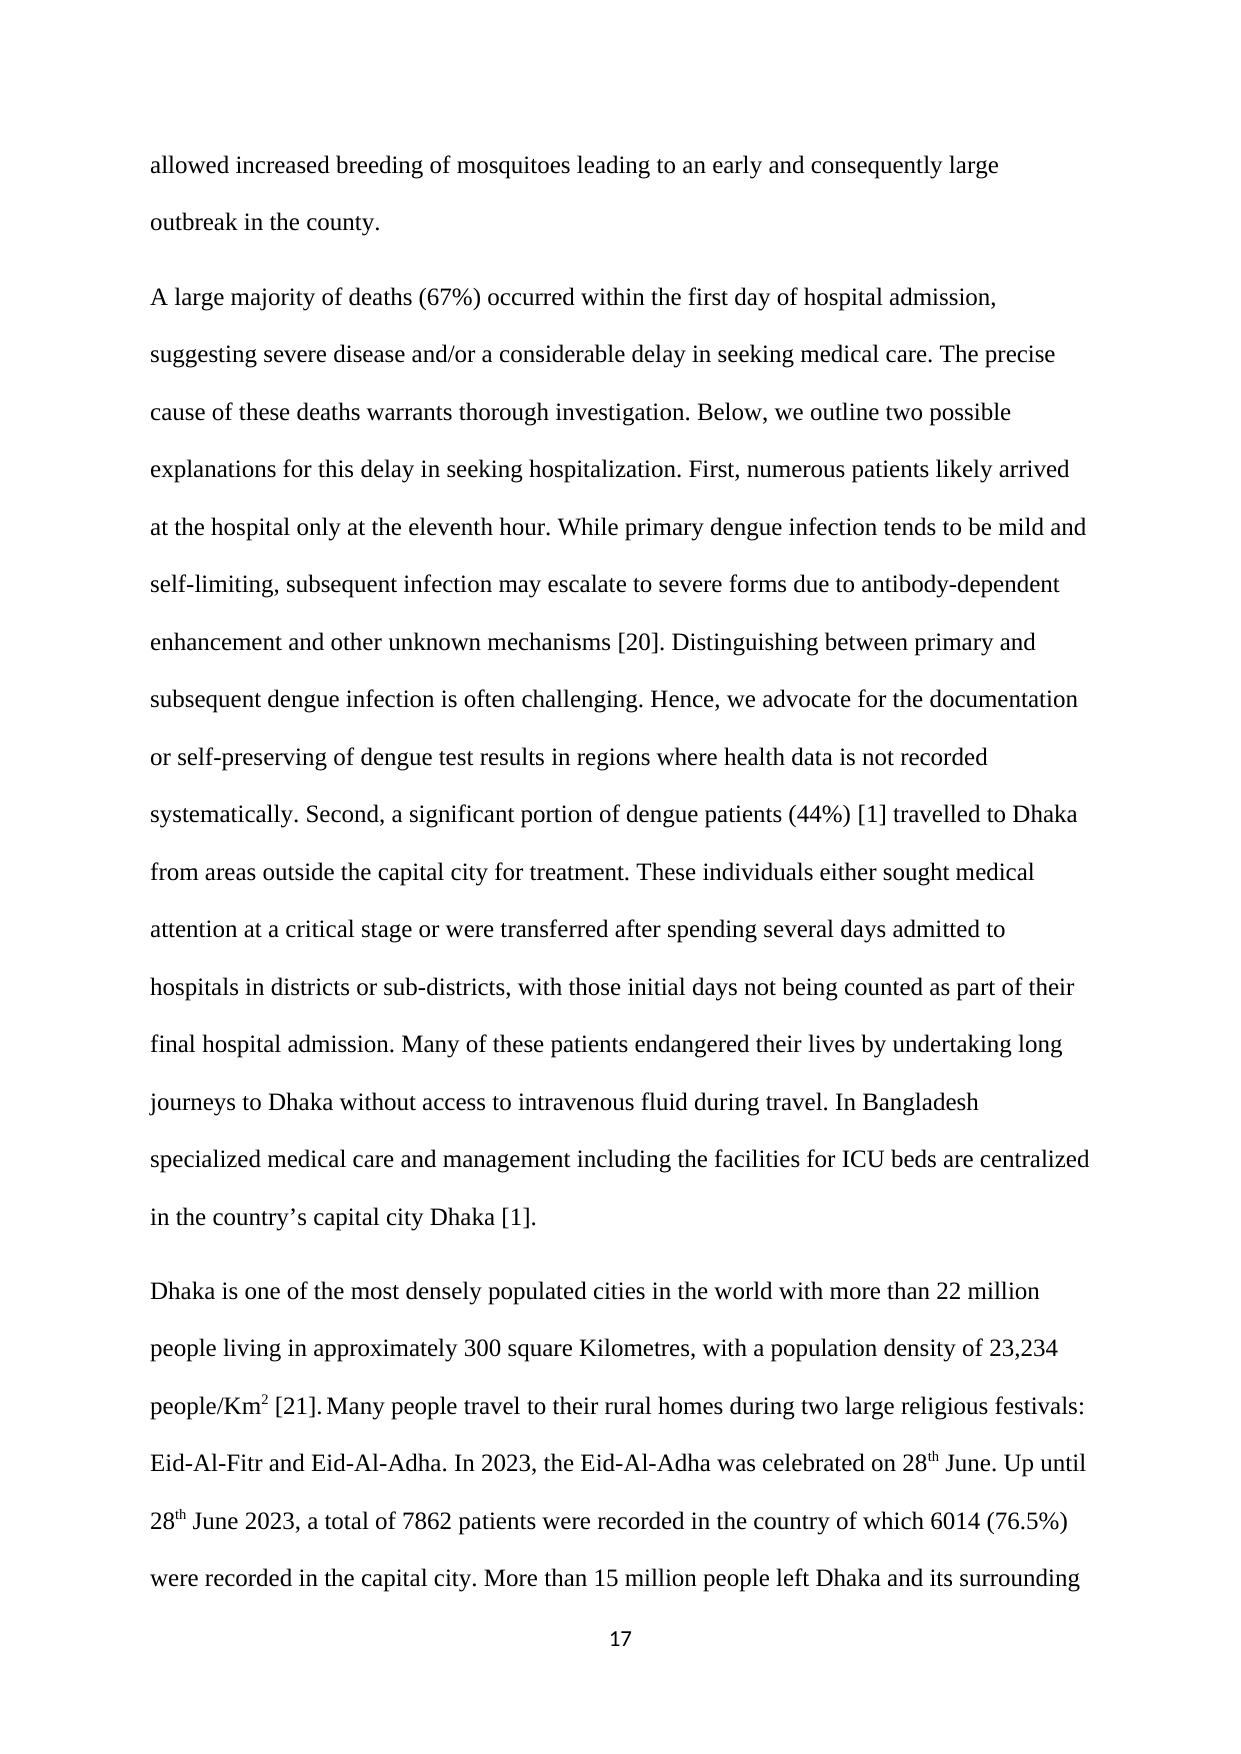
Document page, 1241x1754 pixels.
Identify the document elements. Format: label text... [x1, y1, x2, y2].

text A large majority of deaths (67%) occurred within the first day of hospital admission, suggesting severe disease and/or a considerable delay in seeking medical care. The precise cause of these deaths warrants thorough investigation. Below, we outline two possible explanations for this delay in seeking hospitalization. First, numerous patients likely arrived at the hospital only at the eleventh hour. While primary dengue infection tends to be mild and self-limiting, subsequent infection may escalate to severe forms due to antibody-dependent enhancement and other unknown mechanisms . Distinguishing between primary and subsequent dengue infection is often challenging. Hence, we advocate for the documentation or self-preserving of dengue test results in regions where health data is not recorded systematically. Second, a significant portion of dengue patients (44%) travelled to Dhaka from areas outside the capital city for treatment. These individuals either sought medical attention at a critical stage or were transferred after spending several days admitted to hospitals in districts or sub-districts, with those initial days not being counted as part of their final hospital admission. Many of these patients endangered their lives by undertaking long journeys to Dhaka without access to intravenous fluid during travel. In Bangladesh specialized medical care and management including the facilities for ICU beds are centralized in the country’s capital city Dhaka . [150, 282, 1090, 1230]
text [150, 150, 1090, 236]
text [150, 1276, 1090, 1592]
